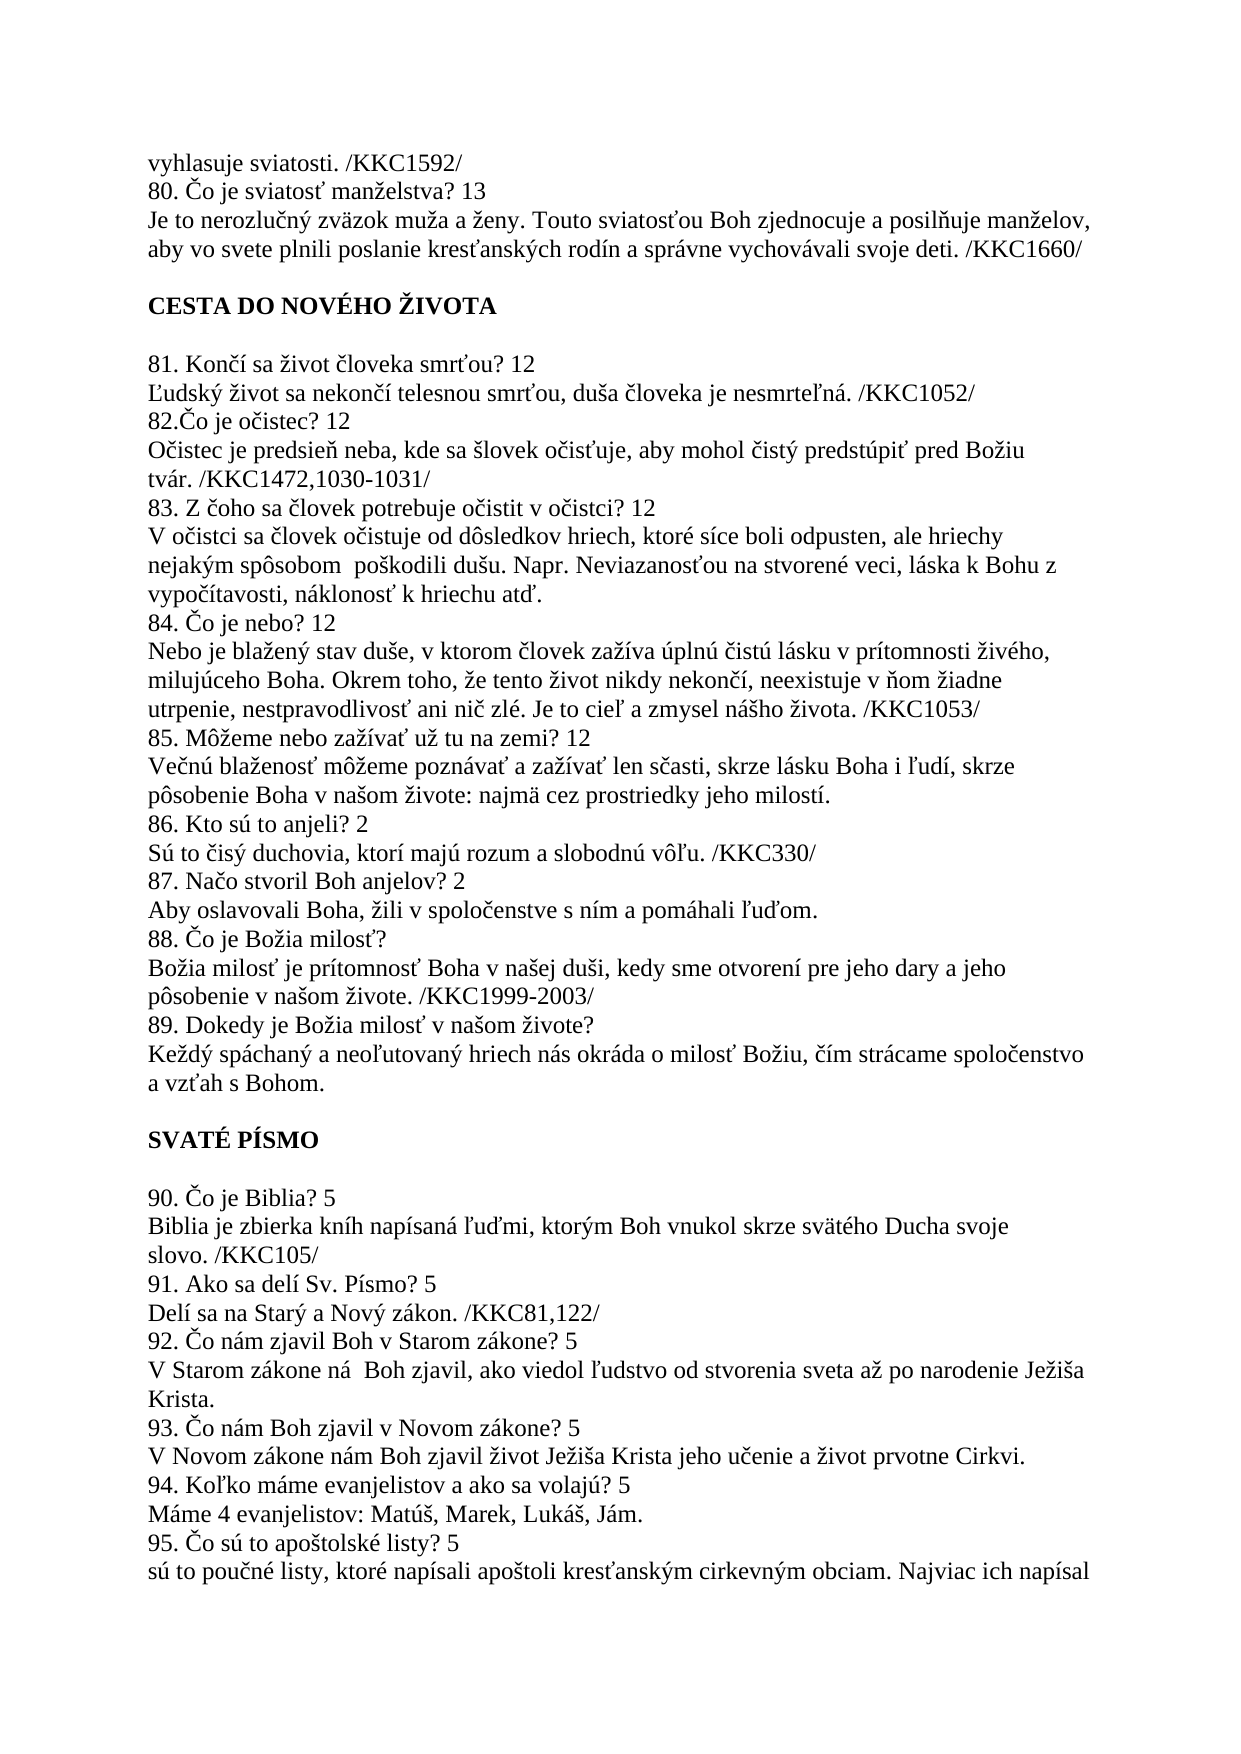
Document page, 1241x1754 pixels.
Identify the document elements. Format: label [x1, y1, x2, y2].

text [148, 148, 1093, 1585]
